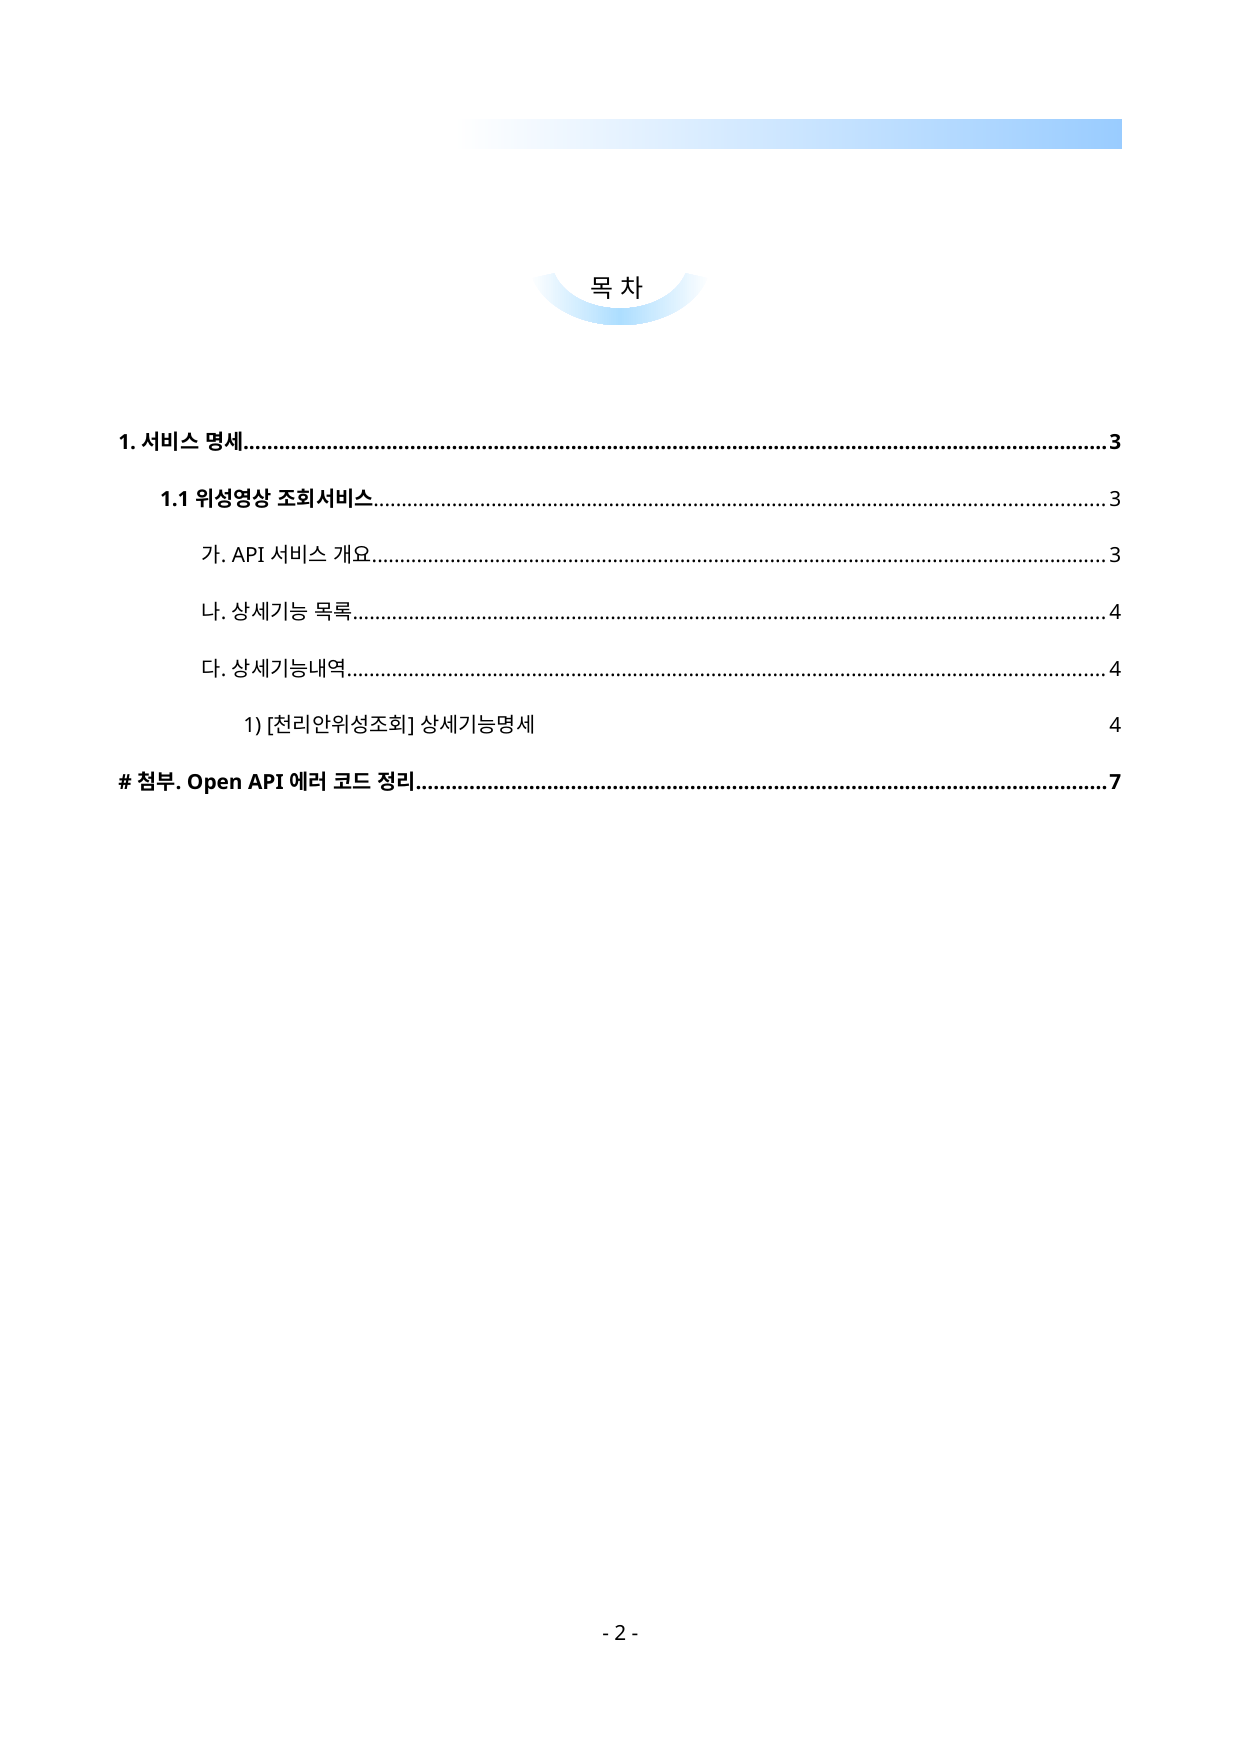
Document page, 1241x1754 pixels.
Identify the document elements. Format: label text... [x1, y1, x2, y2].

text # 첨부. Open API 에러 코드 정리 7 [118, 761, 1122, 799]
text 1.1 위성영상 조회서비스 3 [160, 478, 1122, 516]
text 나. 상세기능 목록 4 [201, 592, 1122, 629]
text 다. 상세기능내역 4 [201, 648, 1122, 686]
text 1. 서비스 명세 3 [118, 422, 1122, 459]
text 1) [천리안위성조회] 상세기능명세 4 [243, 705, 1122, 742]
text 가. API 서비스 개요 3 [201, 535, 1122, 573]
